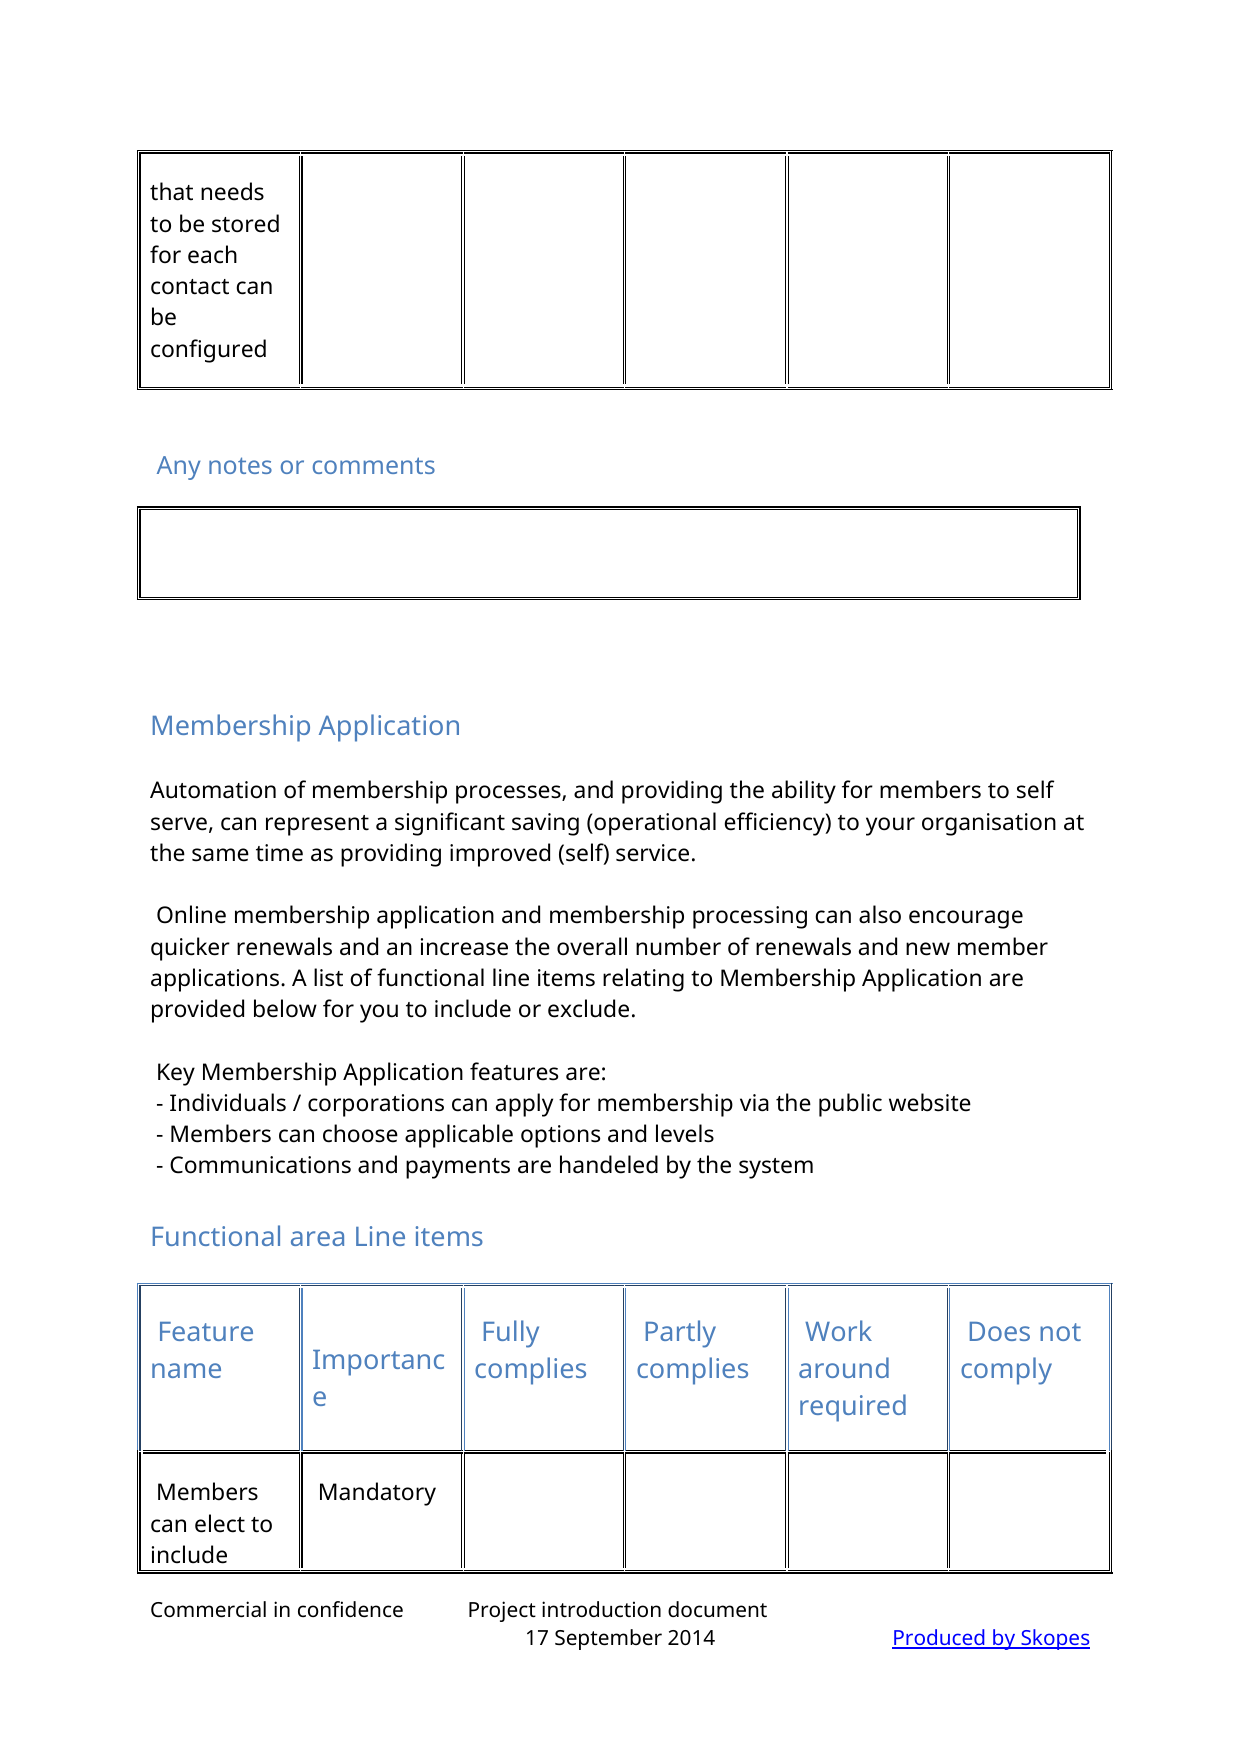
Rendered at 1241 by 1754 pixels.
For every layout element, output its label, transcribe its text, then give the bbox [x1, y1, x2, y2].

table_header Fully complies [463, 1286, 624, 1450]
text Membership Application Automation of membership processes, and providing the ability for members to self serve, can represent a significant saving (operational efficiency) to your organisation at the same time as providing improved (self) service. Online membership application and membership processing can also encourage quicker renewals and an increase the overall number of renewals and new member applications. A list of functional line items relating to Membership Application are provided below for you to include or exclude. Key Membership Application features are: - Individuals / corporations can apply for membership via the public website - Members can choose applicable options and levels - Communications and payments are handeled by the system Functional area Line items [150, 706, 1090, 1282]
table_header [141, 510, 1077, 597]
text Any notes or comments [150, 447, 1090, 481]
table_cell Mandatory [301, 1454, 463, 1570]
table_cell [949, 154, 1109, 387]
table_cell [463, 1453, 624, 1570]
table_header Partly complies [625, 1284, 787, 1450]
table_header Work around required [787, 1286, 948, 1450]
table_cell [625, 1450, 787, 1570]
table_cell [787, 1453, 948, 1570]
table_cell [139, 151, 301, 387]
table_cell [625, 151, 787, 387]
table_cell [139, 1450, 301, 1570]
table_header Importance [301, 1286, 463, 1450]
table_header Feature name [141, 1284, 301, 1450]
table_cell Mandatory [301, 154, 463, 387]
table_cell [949, 1450, 1111, 1570]
table_cell [463, 153, 624, 387]
table_cell [787, 153, 948, 387]
table_header Does not comply [949, 1286, 1109, 1450]
